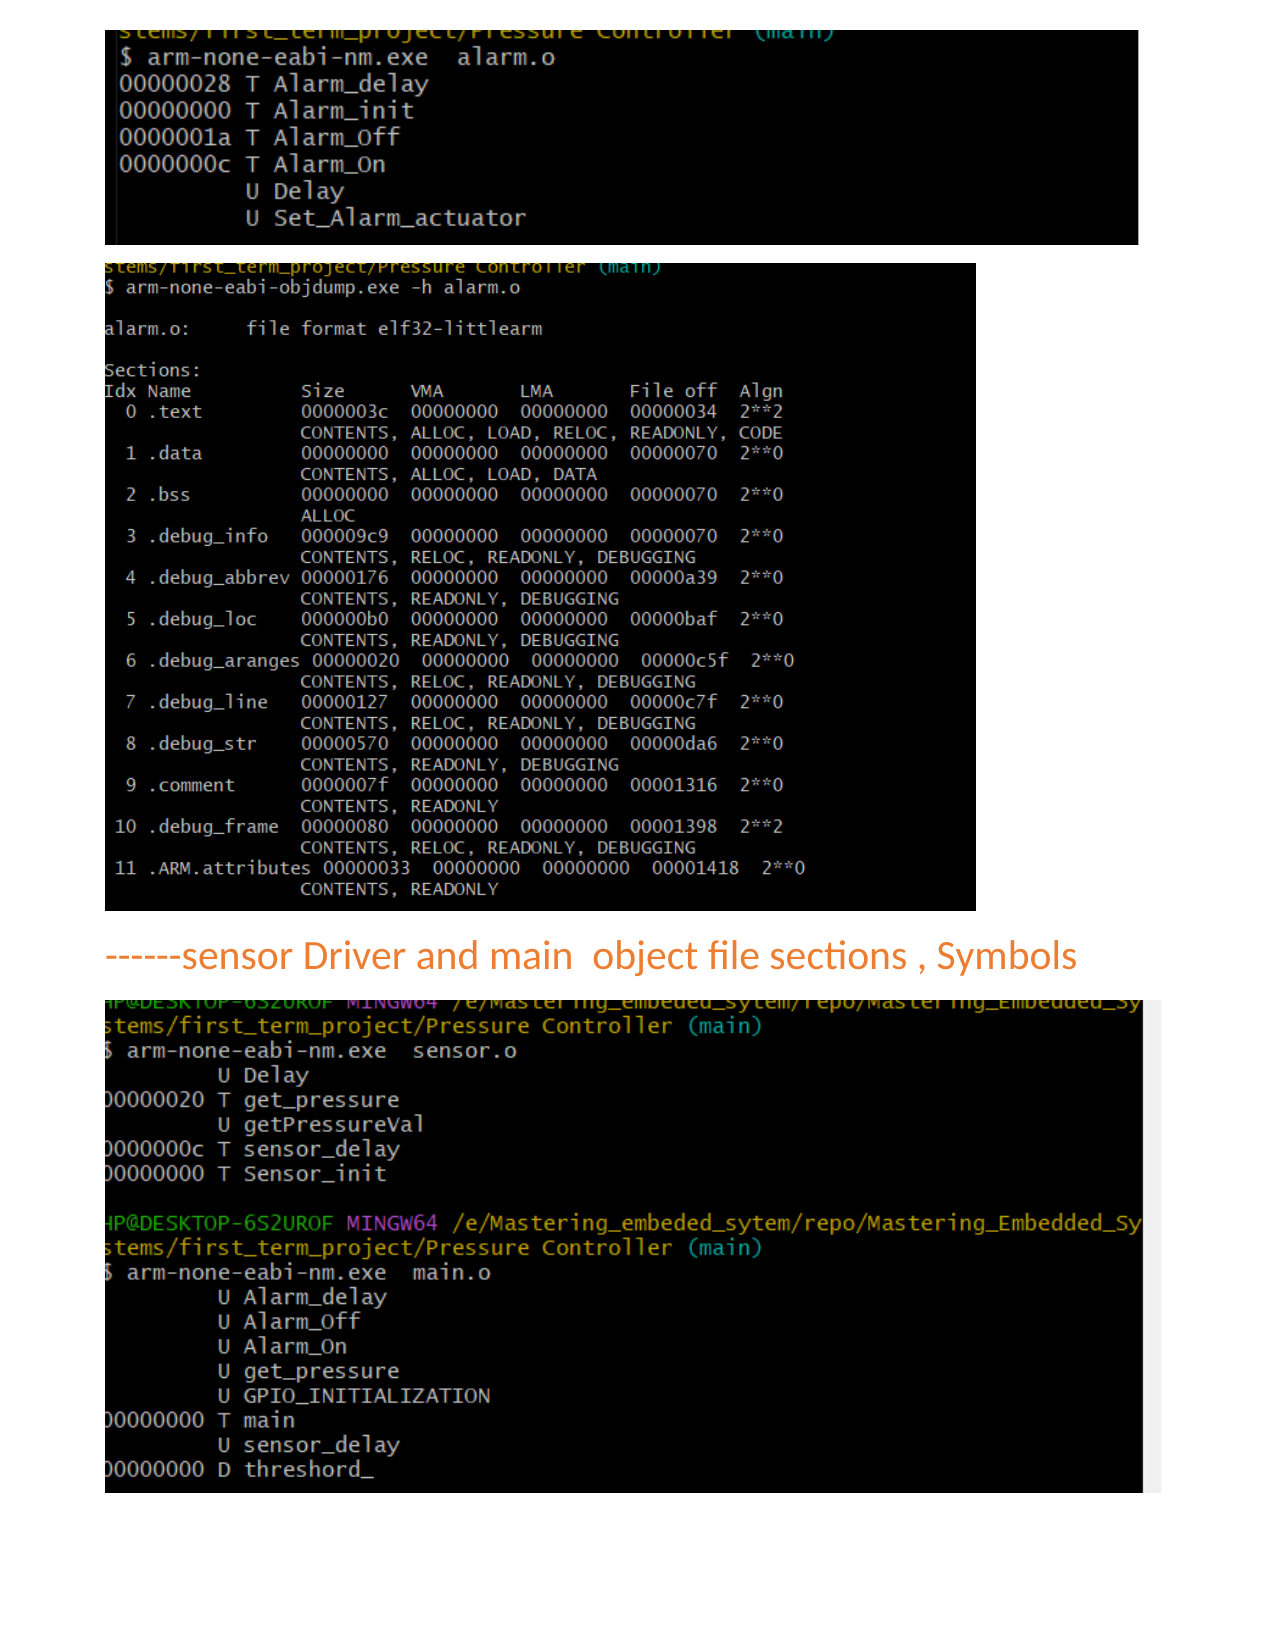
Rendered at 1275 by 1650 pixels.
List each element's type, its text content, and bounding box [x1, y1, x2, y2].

picture [105, 263, 976, 911]
picture [105, 30, 1139, 245]
picture [105, 1000, 1162, 1493]
text ------sensor Driver and main object file sections , Symbols [30, 929, 1245, 980]
